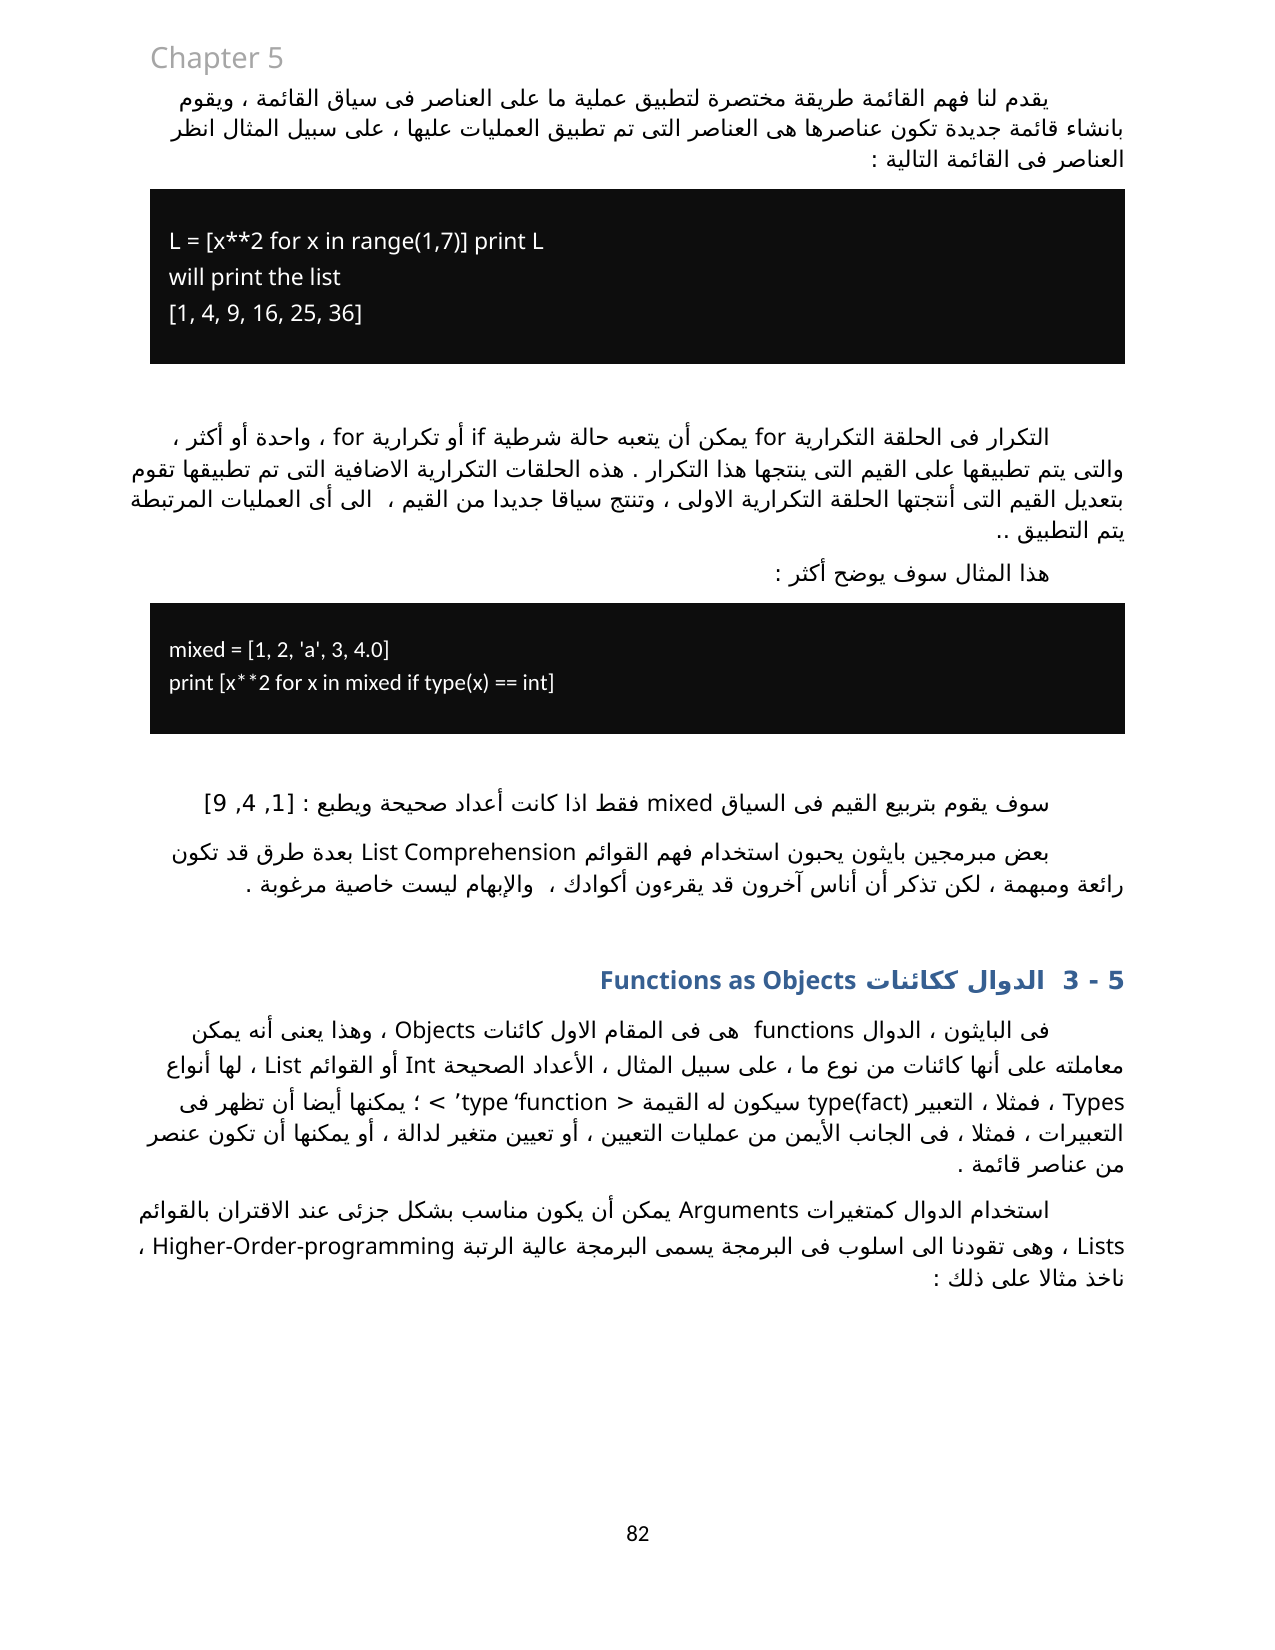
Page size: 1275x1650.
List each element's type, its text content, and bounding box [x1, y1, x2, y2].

text هذا المثال سوف يوضح أكثر : [120, 560, 1125, 587]
text mixed = [1, 2, 'a', 3, 4.0] [150, 635, 1125, 663]
text سوف يقوم بتربيع القيم فى السياق mixed فقط اذا كانت أعداد صحيحة ويطبع : [1, 4, 9] [120, 787, 1125, 819]
text يقدم لنا فهم القائمة طريقة مختصرة لتطبيق عملية ما على العناصر فى سياق القائمة ، ويقوم بانشاء قائمة جديدة تكون عناصرها هى العناصر التى تم تطبيق العمليات عليها ، على سبيل المثال انظر العناصر فى القائمة التالية : [120, 85, 1125, 173]
text ‎[1, 4, 9, 16, 25, 36] ‎ [150, 297, 1125, 328]
text L = [x**2 for x in range(1,7)] print L ‎ [150, 225, 1125, 256]
text 5 - 3 الدوال ككائنات Functions as Objects [120, 963, 1125, 997]
text استخدام الدوال كمتغيرات Arguments يمكن أن يكون مناسب بشكل جزئى عند الاقتران بالقوائم Lists ، وهى تقودنا الى اسلوب فى البرمجة يسمى البرمجة عالية الرتبة Higher-Order-programming ، ناخذ مثالا على ذلك : [120, 1194, 1125, 1292]
text will print the list ‎ [150, 261, 1125, 292]
text فى البايثون ، الدوال functions هى فى المقام الاول كائنات Objects ، وهذا يعنى أنه يمكن معاملته على أنها كائنات من نوع ما ، على سبيل المثال ، الأعداد الصحيحة Int أو القوائم List ، لها أنواع Types ، فمثلا ، التعبير type(fact) سيكون له القيمة < type ‘function’ > ؛ يمكنها أيضا أن تظهر فى التعبيرات ، فمثلا ، فى الجانب الأيمن من عمليات التعيين ، أو تعيين متغير لدالة ، أو يمكنها أن تكون عنصر من عناصر قائمة . [120, 1014, 1125, 1178]
text التكرار فى الحلقة التكرارية for يمكن أن يتعبه حالة شرطية if أو تكرارية for ، واحدة أو أكثر ، والتى يتم تطبيقها على القيم التى ينتجها هذا التكرار . هذه الحلقات التكرارية الاضافية التى تم تطبيقها تقوم بتعديل القيم التى أنتجتها الحلقة التكرارية الاولى ، وتنتج سياقا جديدا من القيم ، الى أى العمليات المرتبطة يتم التطبيق .. [120, 421, 1125, 544]
text بعض مبرمجين بايثون يحبون استخدام فهم القوائم List Comprehension بعدة طرق قد تكون رائعة ومبهمة ، لكن تذكر أن أناس آخرون قد يقرءون أكوادك ، والإبهام ليست خاصية مرغوبة . [120, 836, 1125, 898]
text print [x**2 for x in mixed if type(x) == int] [150, 668, 1125, 696]
